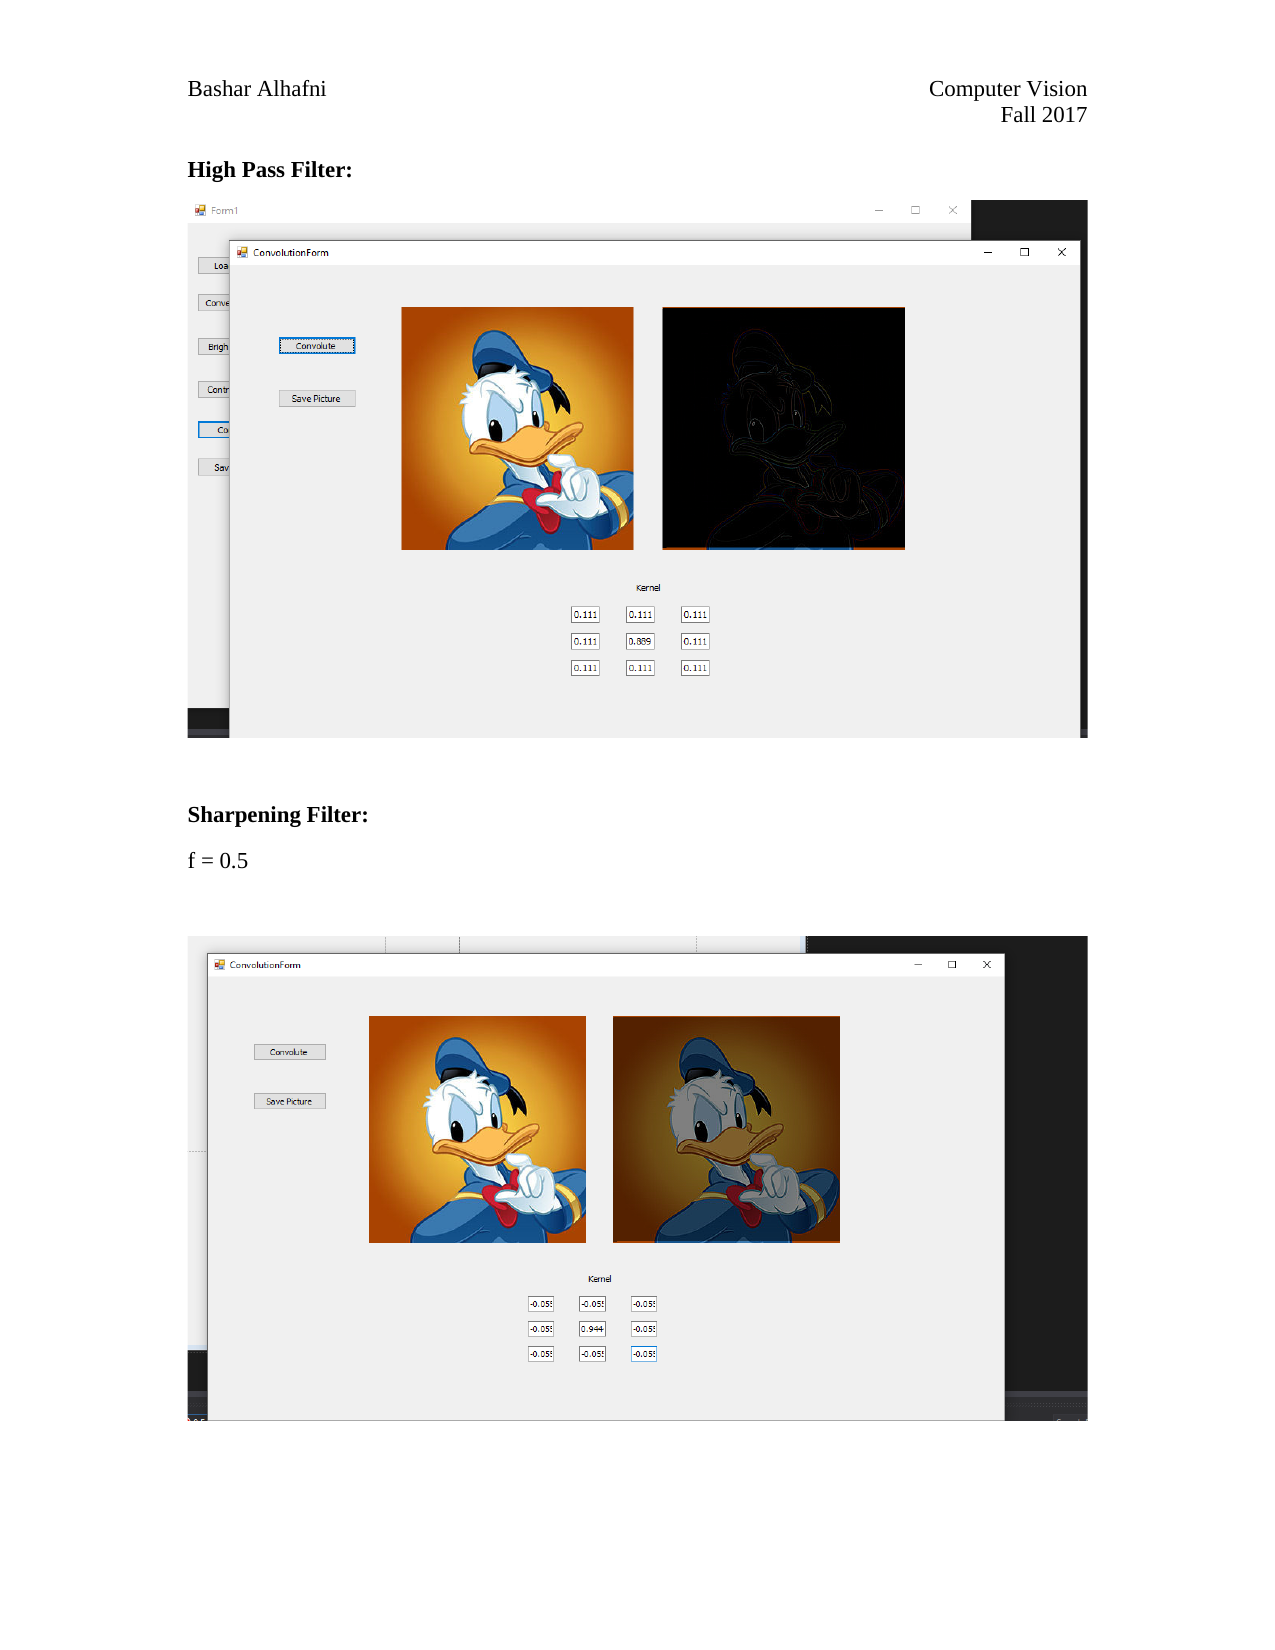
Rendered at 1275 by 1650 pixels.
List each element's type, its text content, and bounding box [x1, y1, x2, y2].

text Sharpening Filter: [187, 802, 1087, 828]
text f = 0.5 [187, 847, 1087, 873]
picture [187, 936, 1088, 1421]
picture [187, 200, 1088, 738]
text High Pass Filter: [187, 156, 1087, 182]
